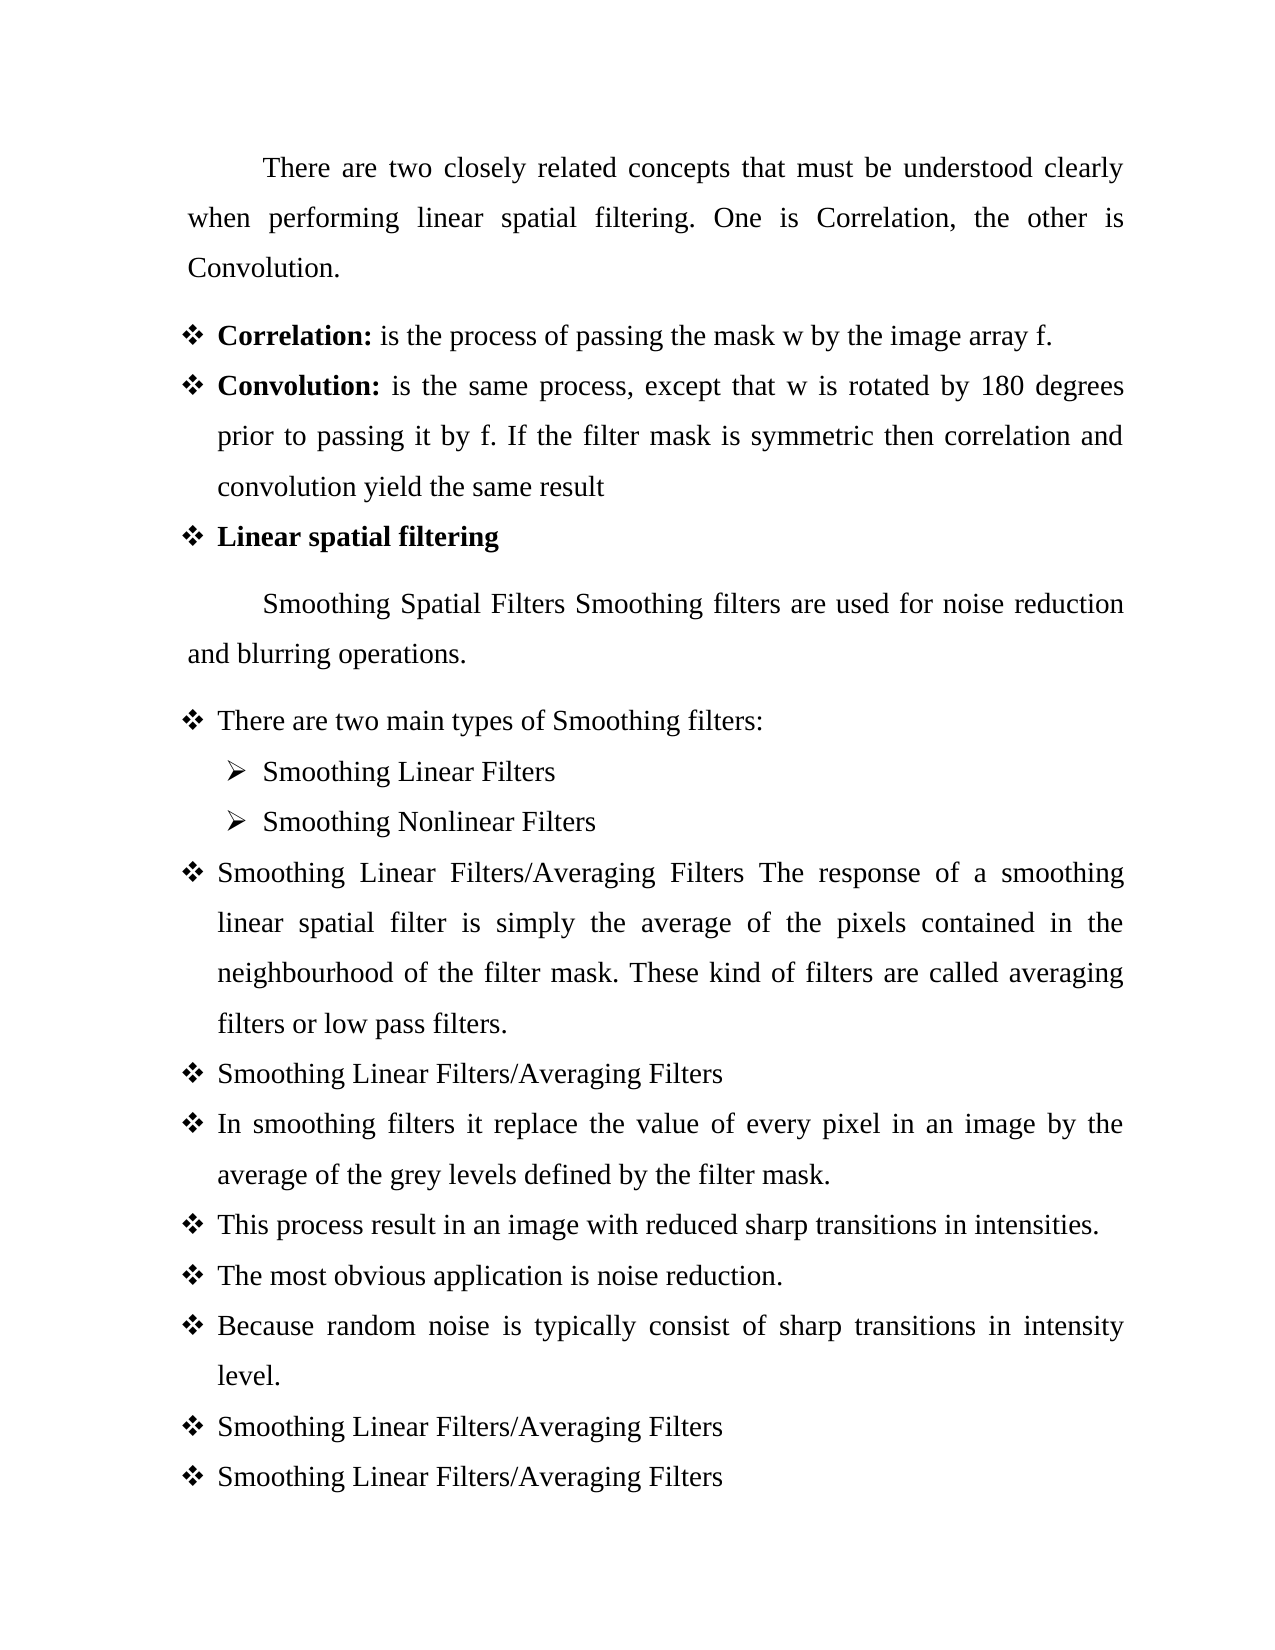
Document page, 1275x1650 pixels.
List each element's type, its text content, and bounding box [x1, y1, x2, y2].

list Smoothing Nonlinear Filters [225, 804, 1125, 838]
list This process result in an image with reduced sharp transitions in intensities. [179, 1207, 1125, 1241]
list In smoothing filters it replace the value of every pixel in an image by the average of the grey levels defined by the filter mask. [179, 1106, 1125, 1190]
list Smoothing Linear Filters/Averaging Filters [179, 1409, 1125, 1442]
list Correlation: is the process of passing the mask w by the image array f. [179, 318, 1125, 351]
list Smoothing Linear Filters/Averaging Filters The response of a smoothing linear spatial filter is simply the average of the pixels contained in the neighbourhood of the filter mask. These kind of filters are called averaging filters or low pass filters. [179, 855, 1125, 1039]
list Linear spatial filtering [179, 519, 1125, 553]
list Smoothing Linear Filters/Averaging Filters [179, 1459, 1125, 1493]
list Smoothing Linear Filters/Averaging Filters [179, 1056, 1125, 1090]
list Convolution: is the same process, except that w is rotated by 180 degrees prior to passing it by f. If the filter mask is symmetric then correlation and convolution yield the same result [179, 368, 1125, 502]
text There are two closely related concepts that must be understood clearly when performing linear spatial filtering. One is Correlation, the other is Convolution. [187, 150, 1125, 284]
list Because random noise is typically consist of sharp transitions in intensity level. [179, 1308, 1125, 1392]
list There are two main types of Smoothing filters: [179, 703, 1125, 737]
list The most obvious application is noise reduction. [179, 1258, 1125, 1291]
list Smoothing Linear Filters [225, 754, 1125, 787]
text Smoothing Spatial Filters Smoothing filters are used for noise reduction and blurring operations. [187, 586, 1125, 670]
